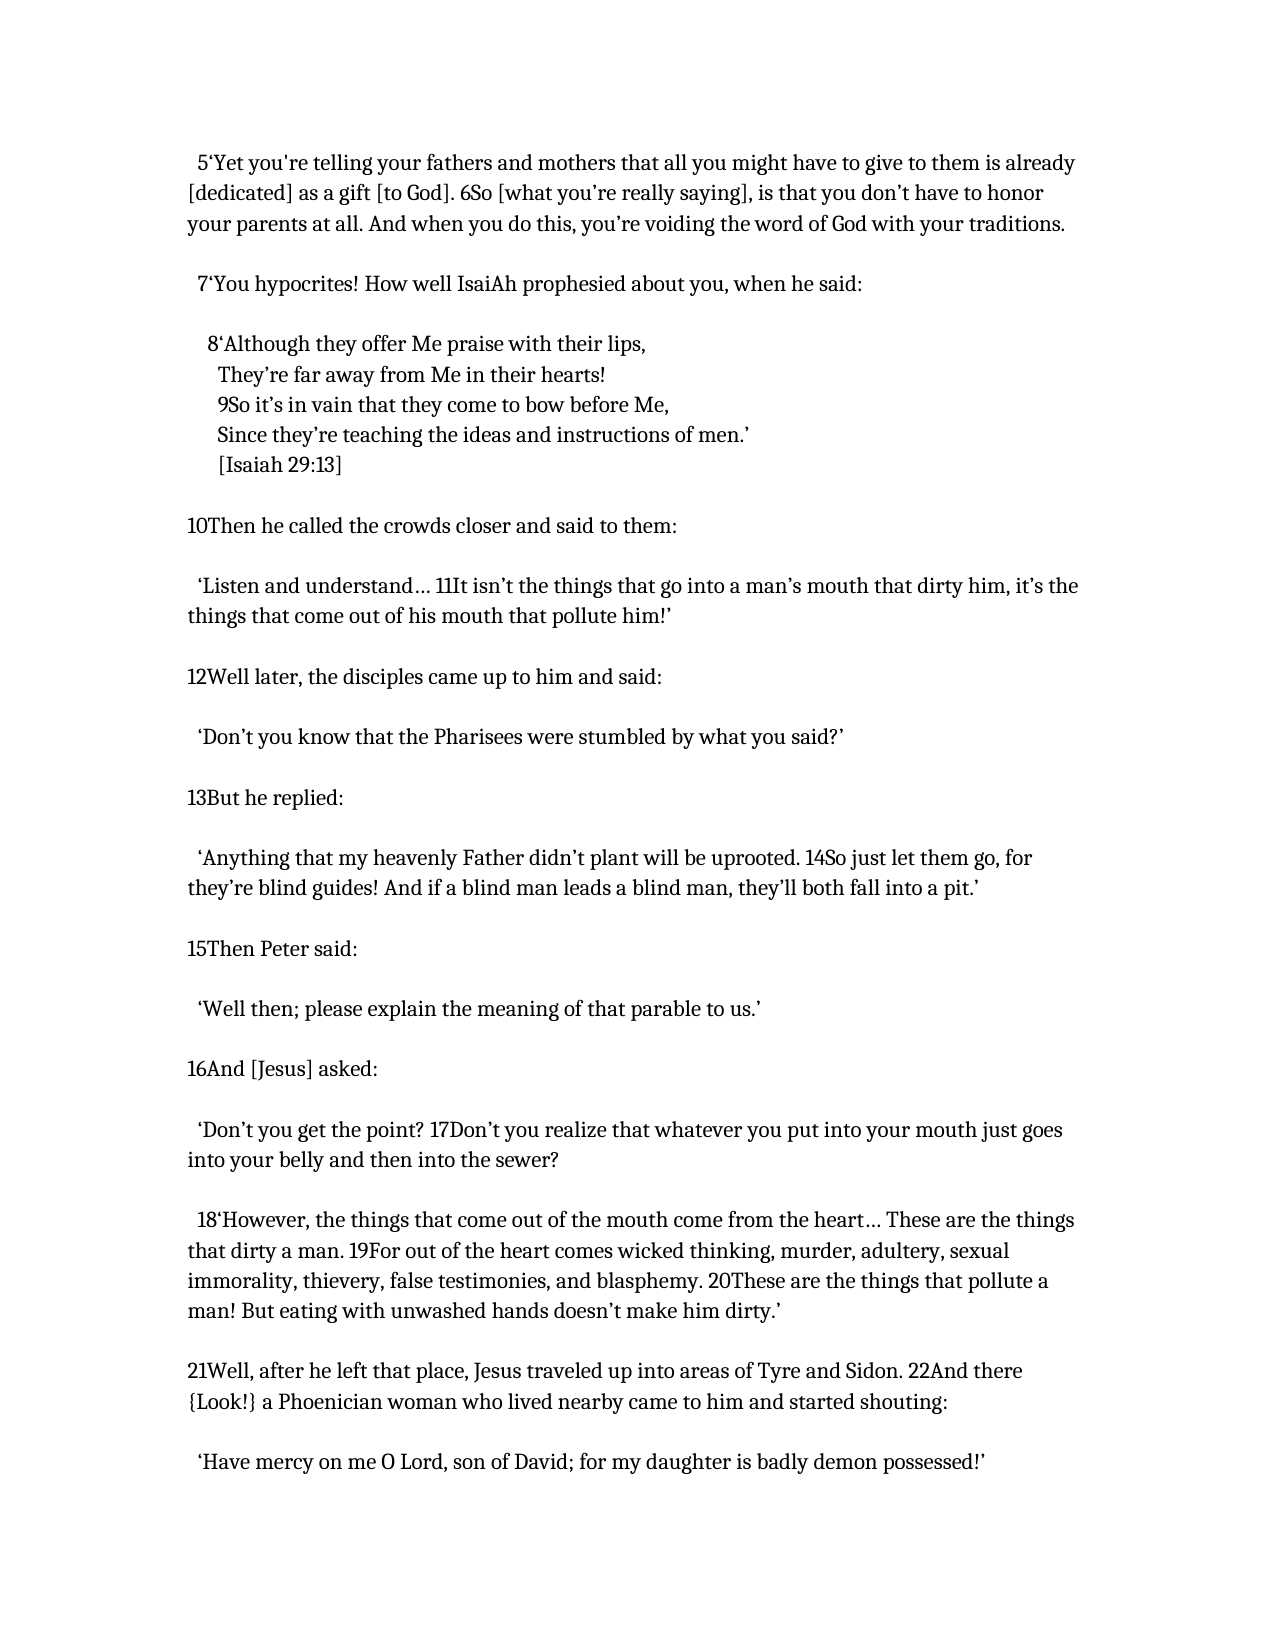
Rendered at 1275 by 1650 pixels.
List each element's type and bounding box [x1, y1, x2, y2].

text [187, 150, 1087, 1475]
